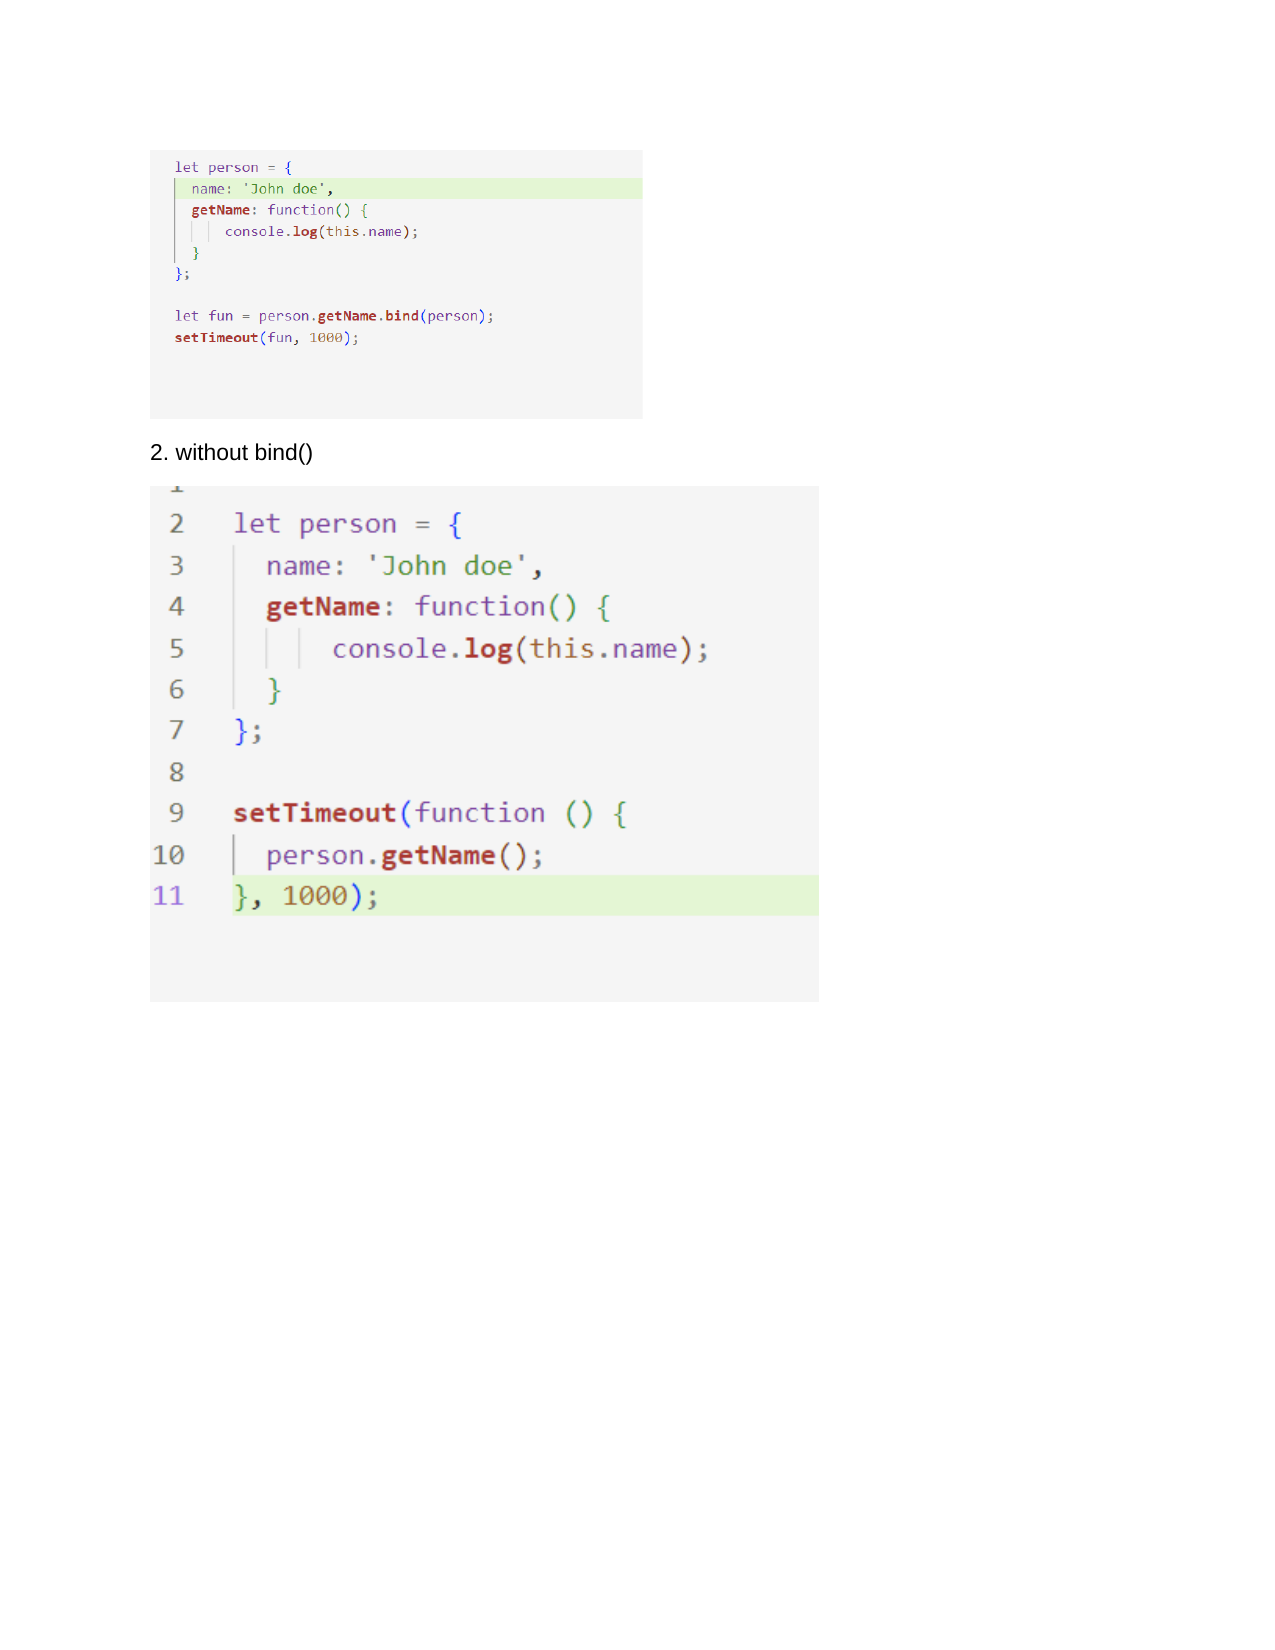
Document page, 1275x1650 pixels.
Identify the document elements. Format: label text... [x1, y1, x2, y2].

text 2. without bind() [150, 439, 1125, 465]
picture [150, 486, 819, 1002]
picture [150, 150, 643, 419]
